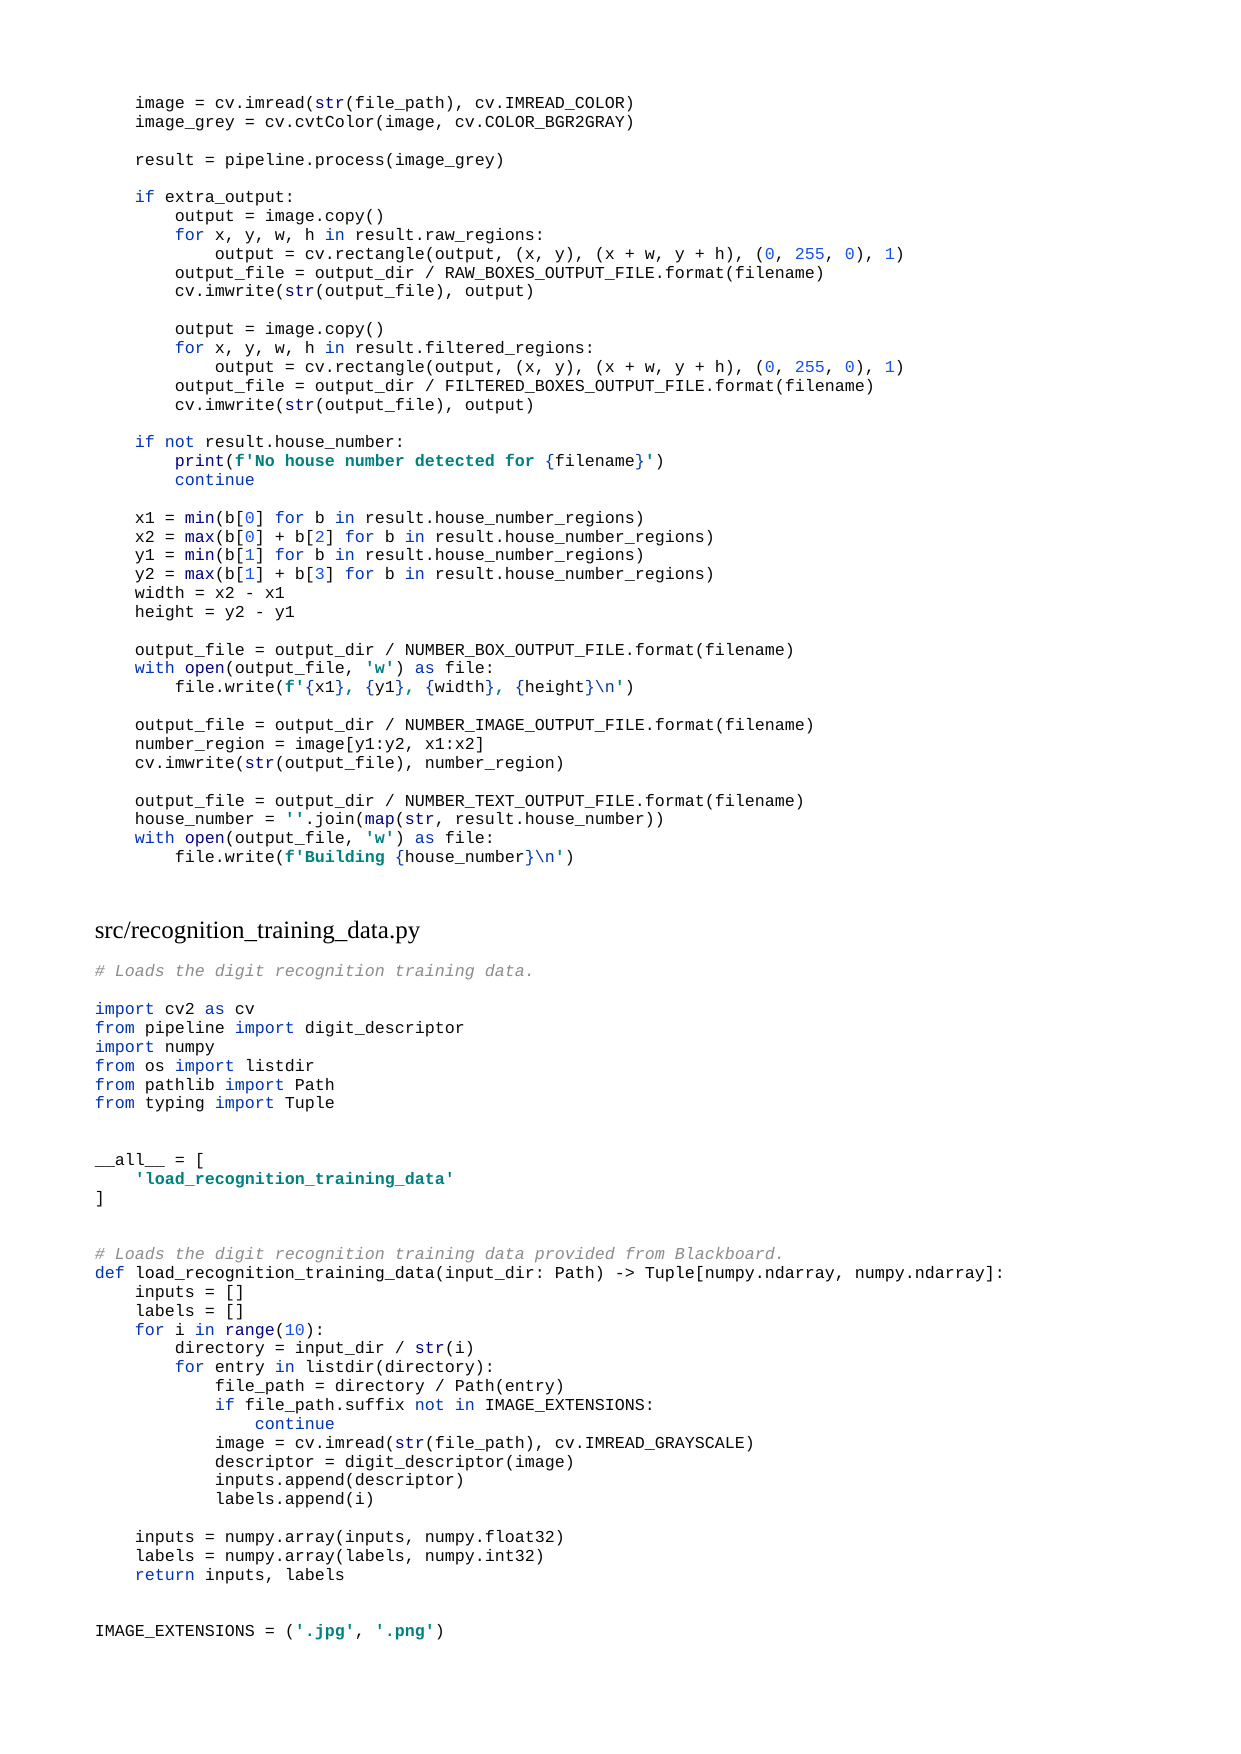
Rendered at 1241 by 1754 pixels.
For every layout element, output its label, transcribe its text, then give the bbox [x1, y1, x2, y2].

text src/recognition_training_data.py [94, 915, 1146, 944]
